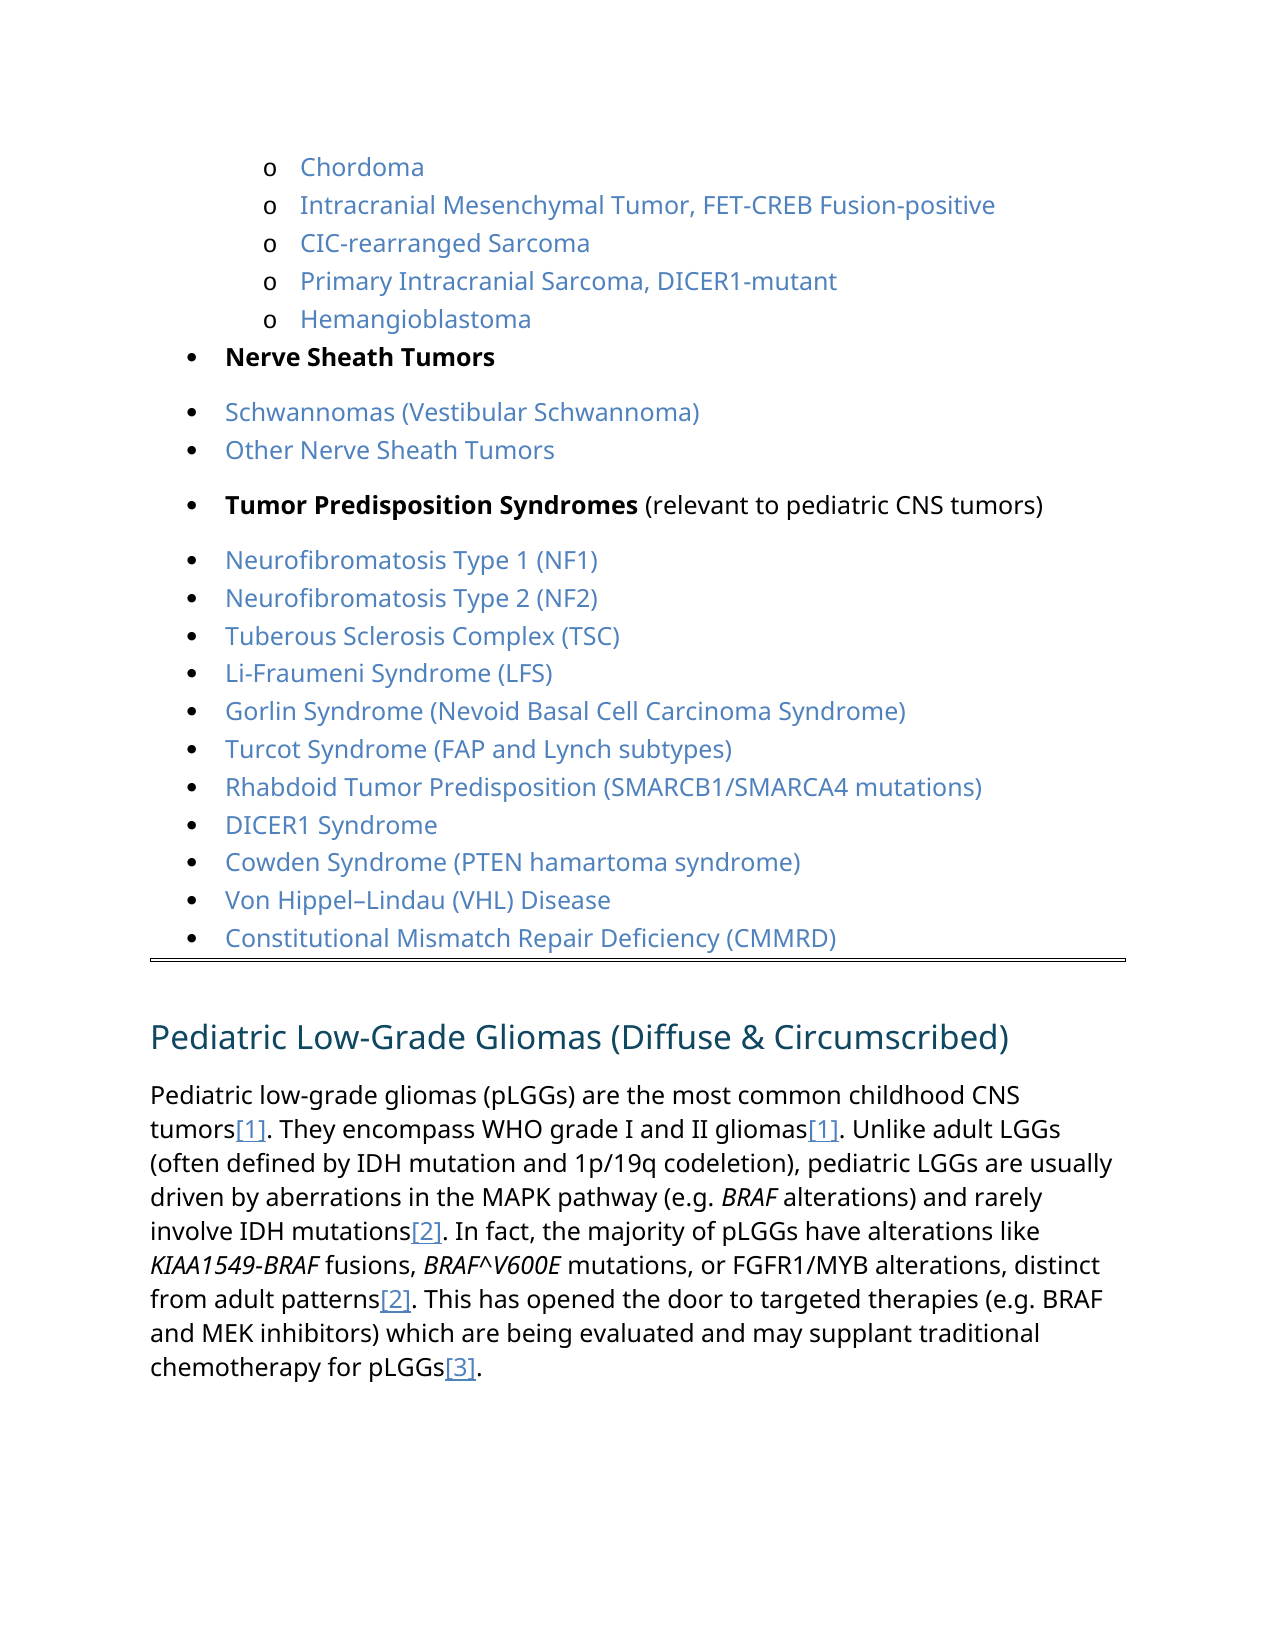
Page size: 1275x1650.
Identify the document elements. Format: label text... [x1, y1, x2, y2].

list Other Nerve Sheath Tumors [187, 433, 1125, 467]
subtitle Pediatric Low-Grade Gliomas (Diffuse & Circumscribed) [150, 1013, 1125, 1059]
list Cowden Syndrome (PTEN hamartoma syndrome) [187, 845, 1125, 879]
list Chordoma [262, 150, 1125, 184]
list Tumor Predisposition Syndromes (relevant to pediatric CNS tumors) [187, 488, 1125, 522]
list Neurofibromatosis Type 1 (NF1) [187, 543, 1125, 577]
list Nerve Sheath Tumors [187, 340, 1125, 374]
list Li-Fraumeni Syndrome (LFS) [187, 656, 1125, 690]
list Hemangioblastoma [262, 302, 1125, 336]
list Neurofibromatosis Type 2 (NF2) [187, 580, 1125, 614]
list Tuberous Sclerosis Complex (TSC) [187, 618, 1125, 652]
list Von Hippel–Lindau (VHL) Disease [187, 883, 1125, 917]
list Constitutional Mismatch Repair Deficiency (CMMRD) [187, 921, 1125, 955]
list Primary Intracranial Sarcoma, DICER1-mutant [262, 264, 1125, 298]
list Schwannomas (Vestibular Schwannoma) [187, 395, 1125, 429]
list Gorlin Syndrome (Nevoid Basal Cell Carcinoma Syndrome) [187, 694, 1125, 728]
list Turcot Syndrome (FAP and Lynch subtypes) [187, 732, 1125, 766]
list Intracranial Mesenchymal Tumor, FET-CREB Fusion-positive [262, 188, 1125, 222]
list DICER1 Syndrome [187, 807, 1125, 841]
list CIC-rearranged Sarcoma [262, 226, 1125, 260]
text Pediatric low-grade gliomas (pLGGs) are the most common childhood CNS tumors[1]. They encompass WHO grade I and II gliomas[1]. Unlike adult LGGs (often defined by IDH mutation and 1p/19q codeletion), pediatric LGGs are usually driven by aberrations in the MAPK pathway (e.g. BRAF alterations) and rarely involve IDH mutations[2]. In fact, the majority of pLGGs have alterations like KIAA1549-BRAF fusions, BRAF^V600E mutations, or FGFR1/MYB alterations, distinct from adult patterns[2]. This has opened the door to targeted therapies (e.g. BRAF and MEK inhibitors) which are being evaluated and may supplant traditional chemotherapy for pLGGs[3]. [150, 1078, 1125, 1384]
list Rhabdoid Tumor Predisposition (SMARCB1/SMARCA4 mutations) [187, 769, 1125, 803]
